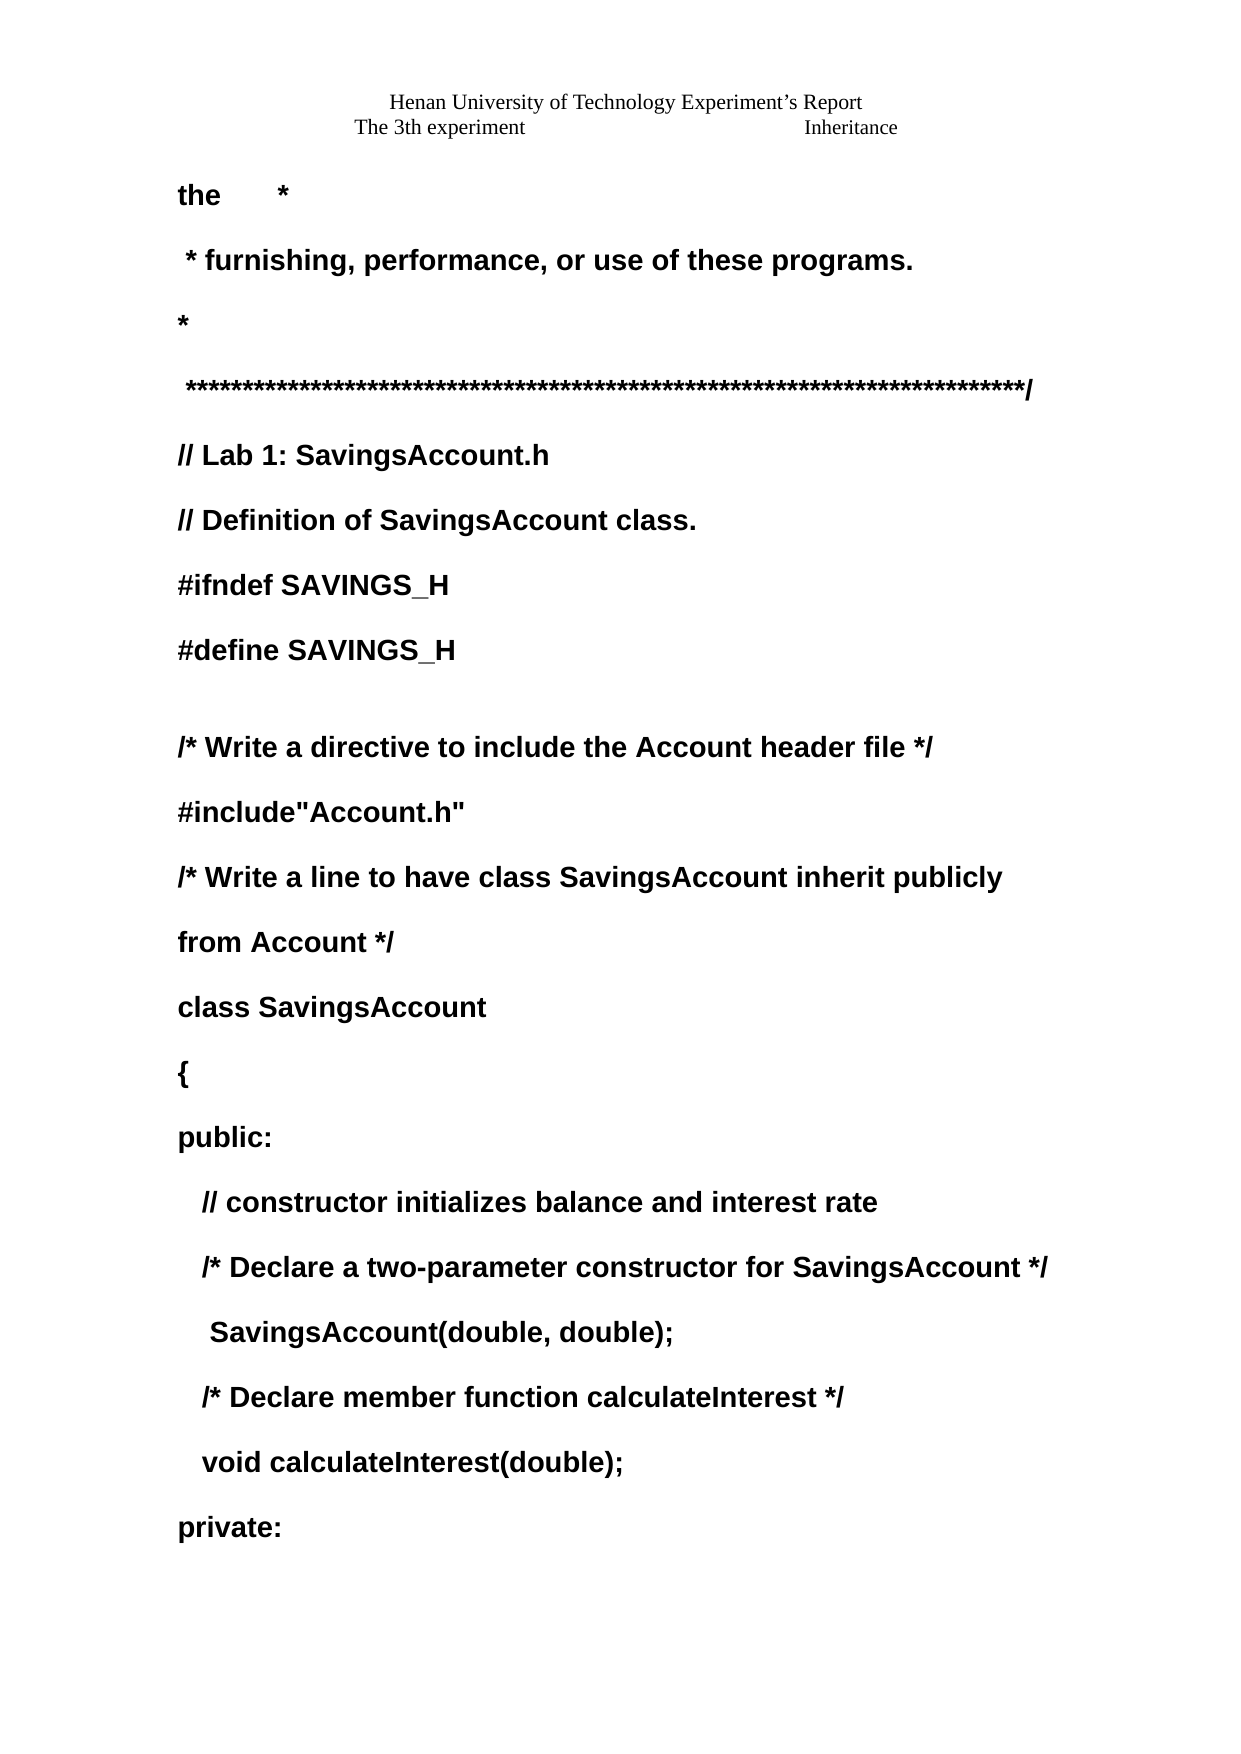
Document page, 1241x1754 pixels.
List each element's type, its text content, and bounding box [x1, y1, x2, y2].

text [177, 162, 1075, 227]
text public: [177, 1104, 1075, 1169]
text void calculateInterest(double); [177, 1429, 1075, 1494]
text // Definition of SavingsAccount class. [177, 487, 1075, 552]
text private: [177, 1494, 1075, 1559]
text class SavingsAccount [177, 974, 1075, 1039]
text /* Declare member function calculateInterest */ [177, 1364, 1075, 1429]
text /* Write a directive to include the Account header file */ [177, 714, 1075, 779]
text #ifndef SAVINGS_H [177, 552, 1075, 617]
text // Lab 1: SavingsAccount.h [177, 422, 1075, 487]
text #define SAVINGS_H [177, 617, 1075, 682]
text /* Write a line to have class SavingsAccount inherit publicly from Account */ [177, 844, 1075, 974]
text { [177, 1039, 1075, 1104]
text /* Declare a two-parameter constructor for SavingsAccount */ [177, 1234, 1075, 1299]
text #include"Account.h" [177, 779, 1075, 844]
text **************************************************************************/ [177, 357, 1075, 422]
text // constructor initializes balance and interest rate [177, 1169, 1075, 1234]
text * furnishing, performance, or use of these programs. * [177, 227, 1075, 357]
text SavingsAccount(double, double); [177, 1299, 1075, 1364]
